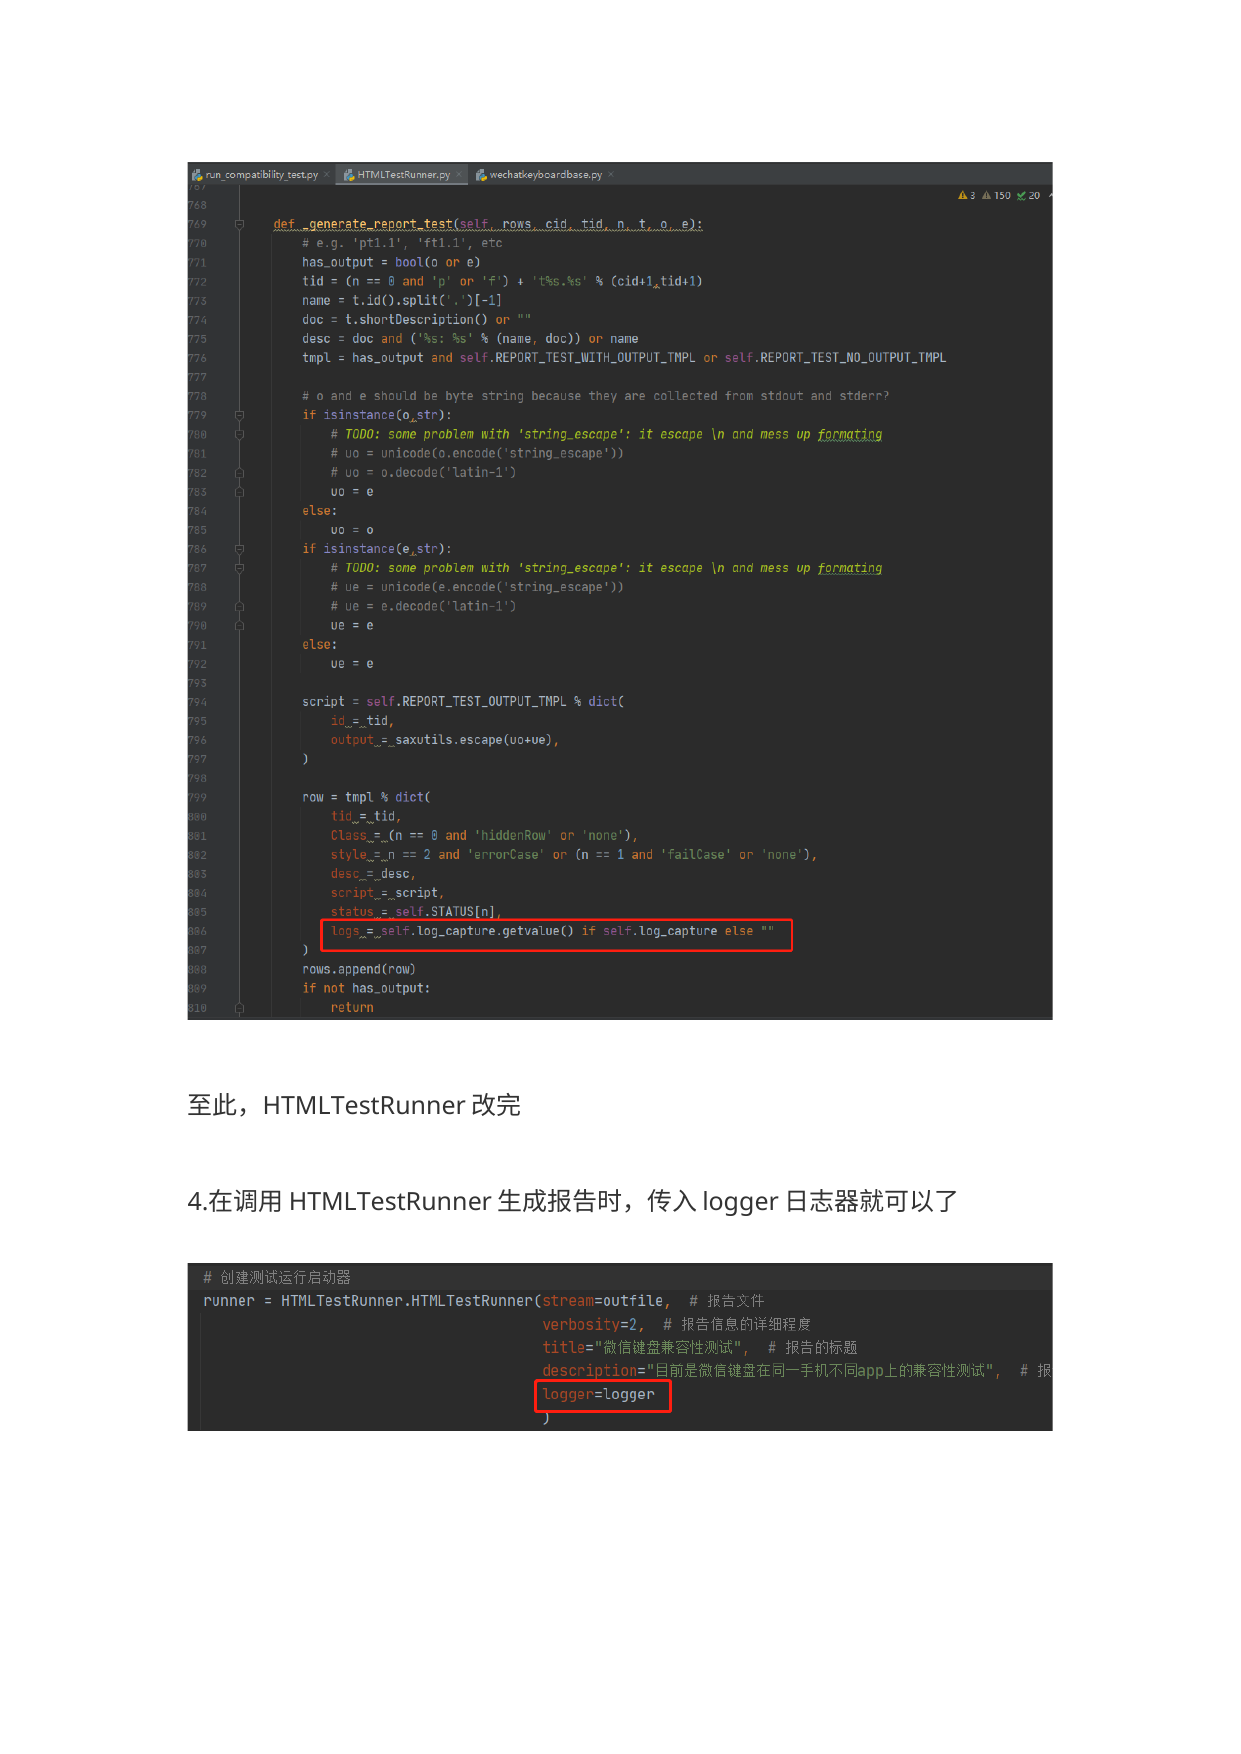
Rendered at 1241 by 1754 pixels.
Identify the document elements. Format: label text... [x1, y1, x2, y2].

picture [187, 1263, 1053, 1431]
text 至此，HTMLTestRunner改完 [187, 1071, 1053, 1136]
picture [187, 162, 1053, 1020]
text 4.在调用HTMLTestRunner生成报告时，传入logger日志器就可以了 [187, 1167, 1053, 1232]
